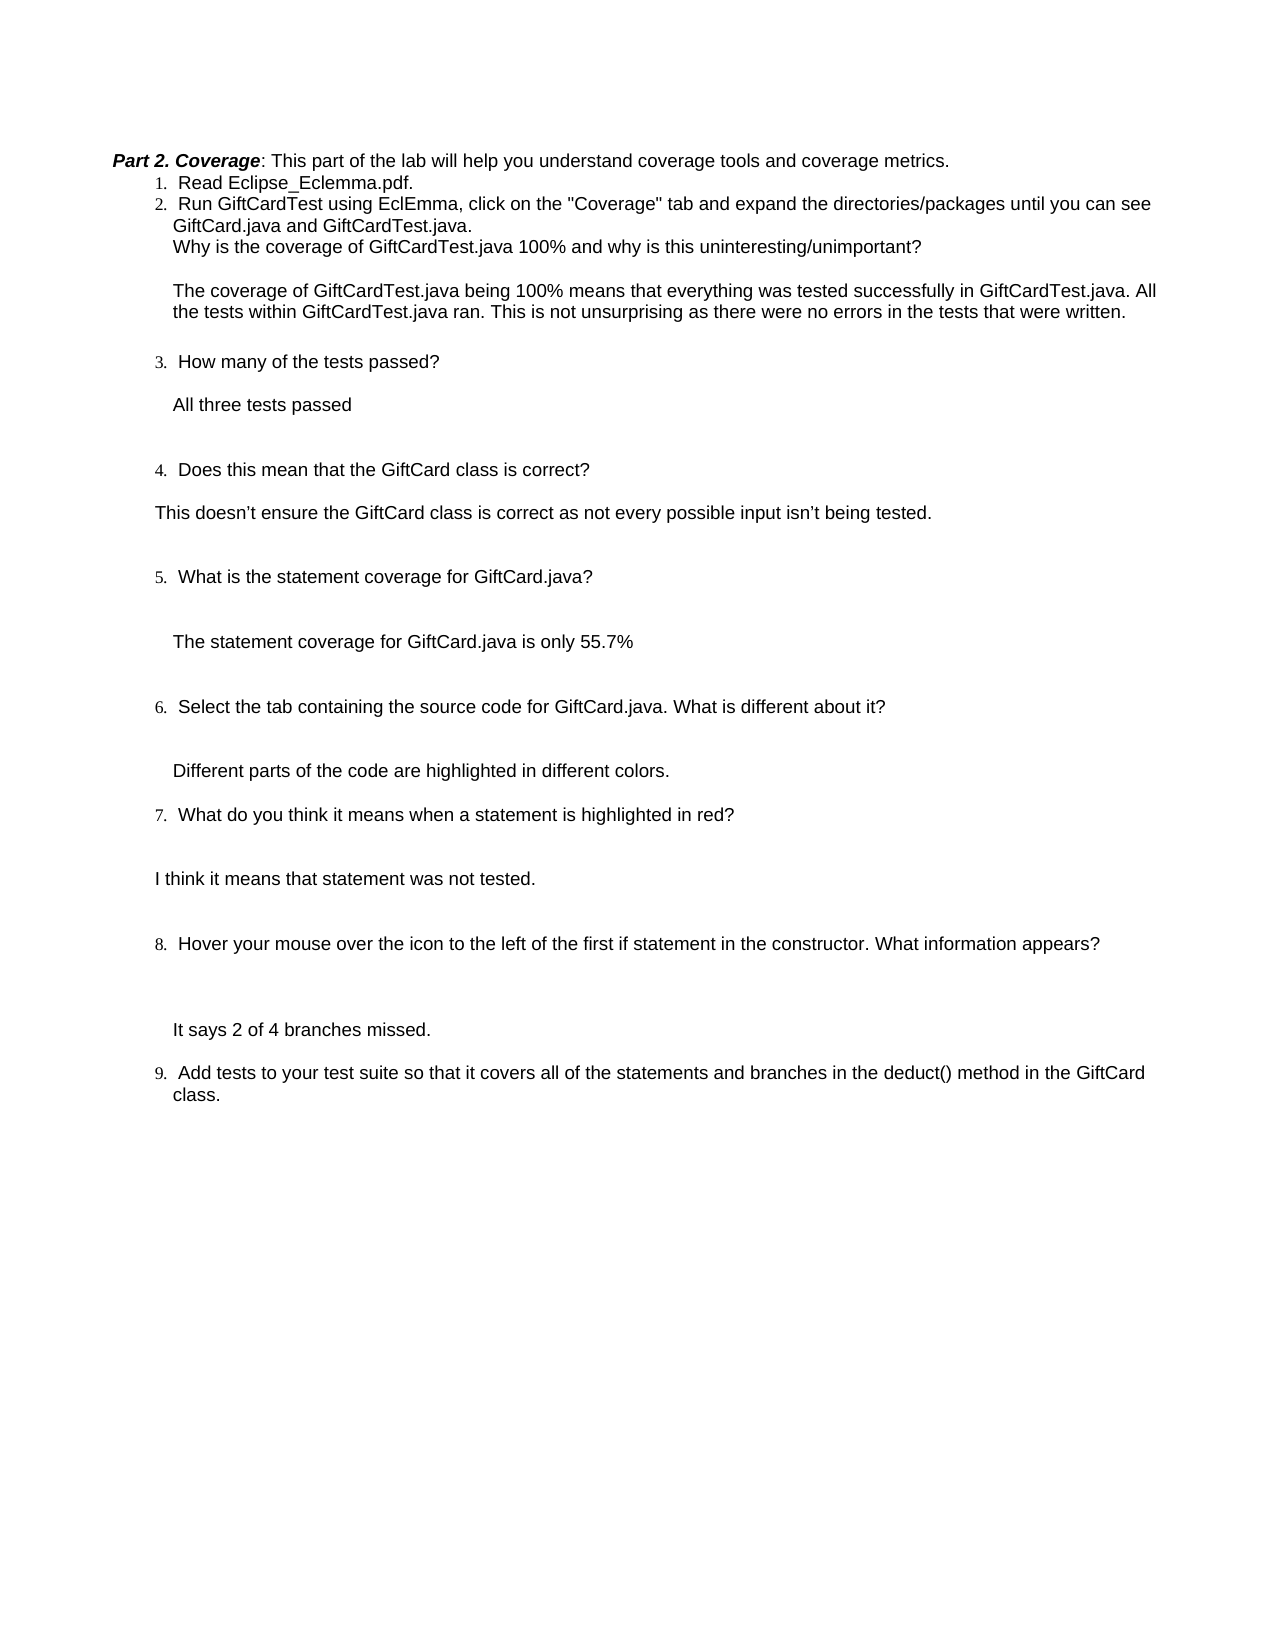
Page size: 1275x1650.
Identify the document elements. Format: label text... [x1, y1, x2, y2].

list What is the statement coverage for GiftCard.java? [154, 566, 1162, 588]
list Select the tab containing the source code for GiftCard.java. What is different about it? [154, 696, 1162, 717]
text The statement coverage for GiftCard.java is only 55.7% [173, 631, 1162, 652]
list Add tests to your test suite so that it covers all of the statements and branches in the deduct() method in the GiftCard class. [154, 1062, 1162, 1105]
text It says 2 of 4 branches missed. [173, 1019, 1162, 1041]
list Read Eclipse_Eclemma.pdf. [154, 172, 1162, 193]
text Part 2. Coverage: This part of the lab will help you understand coverage tools and coverage metrics. [112, 150, 1140, 172]
list Does this mean that the GiftCard class is correct? [154, 458, 1162, 480]
list Why is the coverage of GiftCardTest.java 100% and why is this uninteresting/unimportant? [173, 236, 1162, 258]
list Hover your mouse over the icon to the left of the first if statement in the constructor. What information appears? [154, 933, 1162, 954]
list How many of the tests passed? [154, 351, 1162, 372]
text I think it means that statement was not tested. [154, 868, 1162, 889]
list What do you think it means when a statement is highlighted in red? [154, 803, 1162, 825]
text All three tests passed [173, 394, 1162, 415]
list The coverage of GiftCardTest.java being 100% means that everything was tested successfully in GiftCardTest.java. All the tests within GiftCardTest.java ran. This is not unsurprising as there were no errors in the tests that were written. [173, 279, 1162, 322]
text This doesn’t ensure the GiftCard class is correct as not every possible input isn’t being tested. [154, 501, 1162, 523]
text Different parts of the code are highlighted in different colors. [173, 760, 1162, 782]
list Run GiftCardTest using EclEmma, click on the "Coverage" tab and expand the directories/packages until you can see GiftCard.java and GiftCardTest.java. [154, 193, 1162, 236]
